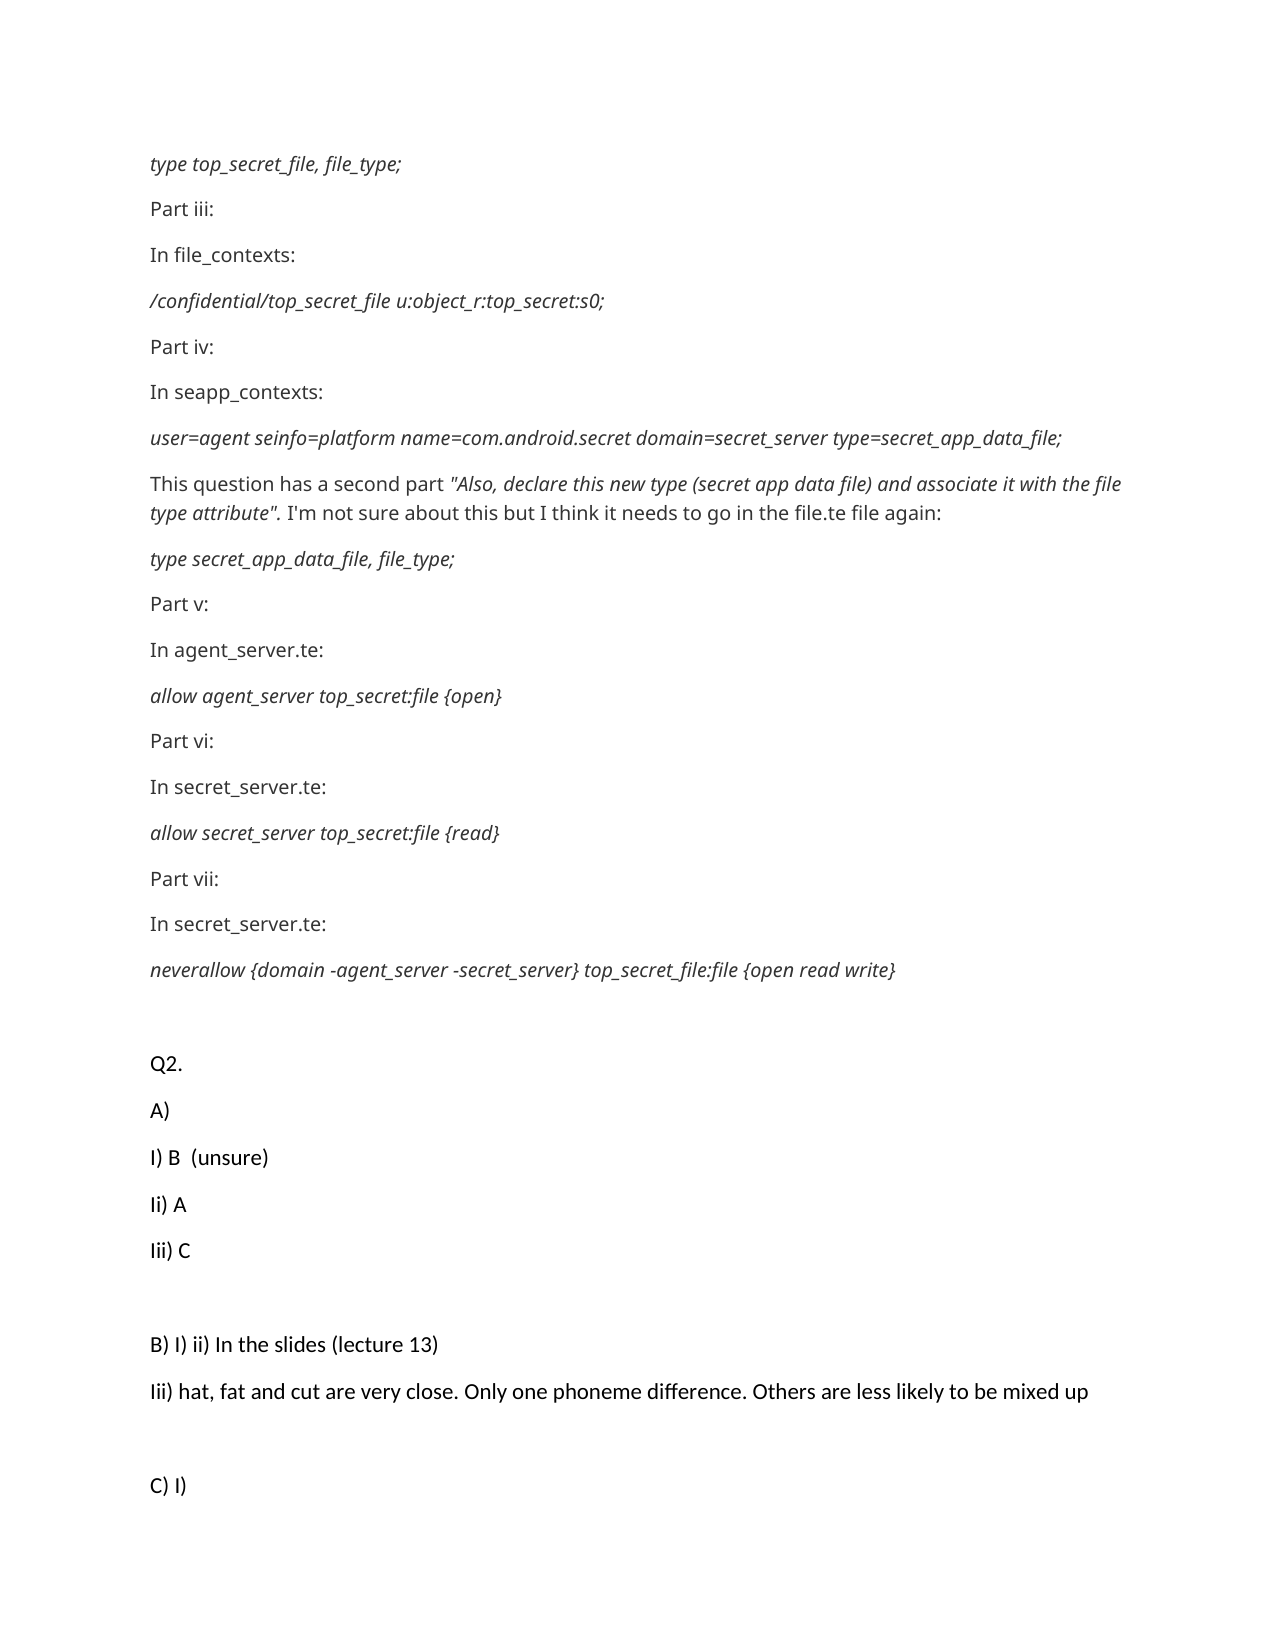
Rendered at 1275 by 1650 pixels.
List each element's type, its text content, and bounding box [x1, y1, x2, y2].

text Part vi: [150, 728, 1125, 755]
text I) B (unsure) [150, 1143, 1125, 1171]
text A) [150, 1096, 1125, 1124]
text This question has a second part "Also, declare this new type (secret app data file) and associate it with the file type attribute". I'm not sure about this but I think it needs to go in the file.te file again: [150, 470, 1125, 526]
text In file_contexts: [150, 241, 1125, 268]
text In agent_server.te: [150, 636, 1125, 663]
text C) I) [150, 1471, 1125, 1499]
text type secret_app_data_file, file_type; [150, 545, 1125, 572]
text Part iv: [150, 333, 1125, 360]
text /confidential/top_secret_file u:object_r:top_secret:s0; [150, 287, 1125, 314]
text Part v: [150, 591, 1125, 618]
text allow secret_server top_secret:file {read} [150, 819, 1125, 846]
text neverallow {domain -agent_server -secret_server} top_secret_file:file {open read write} [150, 956, 1125, 983]
text Part iii: [150, 196, 1125, 223]
text allow agent_server top_secret:file {open} [150, 682, 1125, 709]
text Part vii: [150, 865, 1125, 892]
text Ii) A [150, 1190, 1125, 1218]
text Iii) C [150, 1237, 1125, 1264]
text Q2. [150, 1049, 1125, 1077]
text In secret_server.te: [150, 911, 1125, 938]
text In seapp_contexts: [150, 379, 1125, 406]
text Iii) hat, fat and cut are very close. Only one phoneme difference. Others are less likely to be mixed up [150, 1377, 1125, 1405]
text user=agent seinfo=platform name=com.android.secret domain=secret_server type=secret_app_data_file; [150, 424, 1125, 451]
text type top_secret_file, file_type; [150, 150, 1125, 177]
text B) I) ii) In the slides (lecture 13) [150, 1330, 1125, 1358]
text In secret_server.te: [150, 773, 1125, 801]
